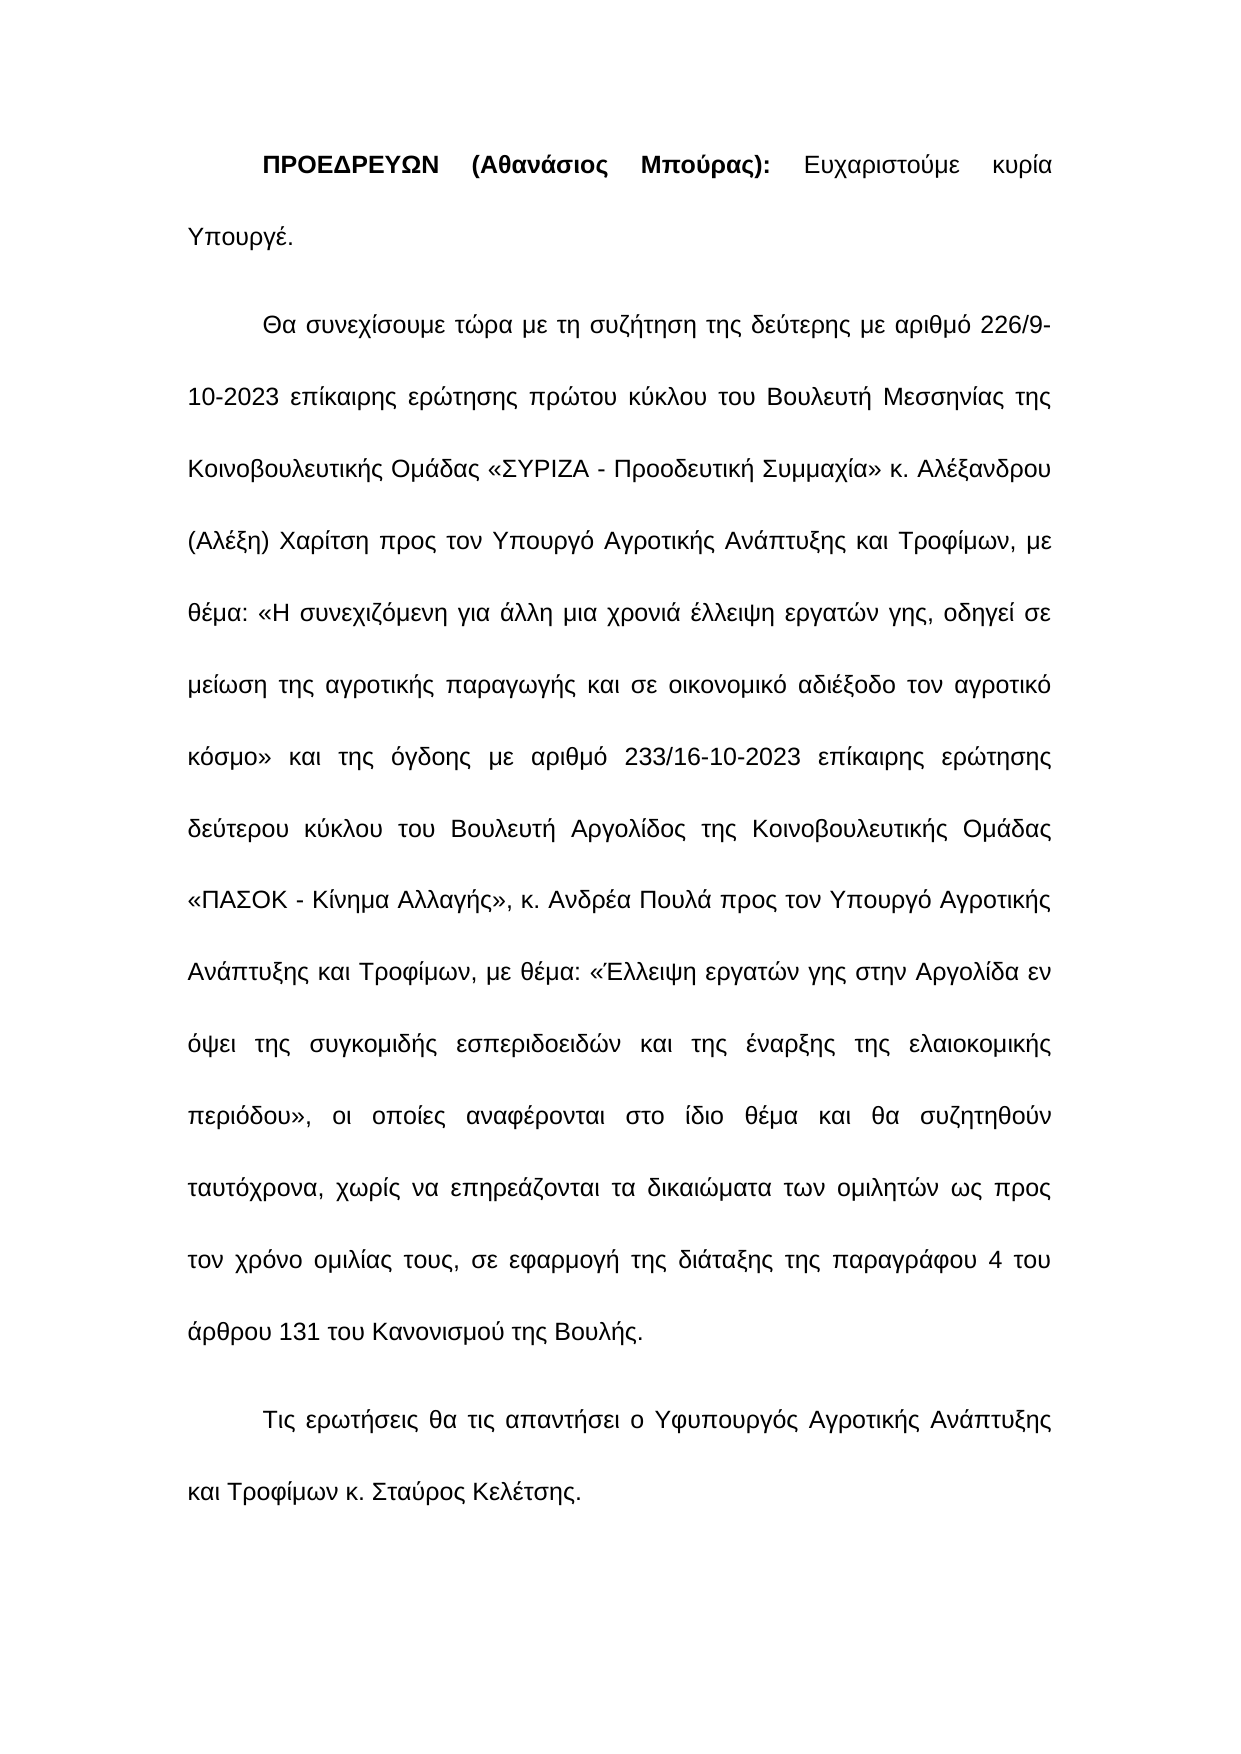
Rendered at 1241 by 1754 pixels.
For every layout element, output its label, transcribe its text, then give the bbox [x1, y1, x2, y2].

text Θα συνεχίσουμε τώρα με τη συζήτηση της δεύτερης με αριθμό 226/9-10-2023 επίκαιρης ερώτησης πρώτου κύκλου του Βουλευτή Μεσσηνίας της Κοινοβουλευτικής Ομάδας «ΣΥΡΙΖΑ - Προοδευτική Συμμαχία» κ. Αλέξανδρου (Αλέξη) Χαρίτση προς τον Υπουργό Αγροτικής Ανάπτυξης και Τροφίμων, με θέμα: «Η συνεχιζόμενη για άλλη μια χρονιά έλλειψη εργατών γης, οδηγεί σε μείωση της αγροτικής παραγωγής και σε οικονομικό αδιέξοδο τον αγροτικό κόσμο» και της όγδοης με αριθμό 233/16-10-2023 επίκαιρης ερώτησης δεύτερου κύκλου του Βουλευτή Αργολίδος της Κοινοβουλευτικής Ομάδας «ΠΑΣΟΚ - Κίνημα Αλλαγής», κ. Ανδρέα Πουλά προς τον Υπουργό Αγροτικής Ανάπτυξης και Τροφίμων, με θέμα: «Έλλειψη εργατών γης στην Αργολίδα εν όψει της συγκομιδής εσπεριδοειδών και της έναρξης της ελαιοκομικής περιόδου», οι οποίες αναφέρονται στο ίδιο θέμα και θα συζητηθούν ταυτόχρονα, χωρίς να επηρεάζονται τα δικαιώματα των ομιλητών ως προς τον χρόνο ομιλίας τους, σε εφαρμογή της διάταξης της παραγράφου 4 του άρθρου 131 του Κανονισμού της Βουλής. [187, 1257, 1053, 1345]
text Θα συνεχίσουμε τώρα με τη συζήτηση της δεύτερης με αριθμό 226/9-10-2023 επίκαιρης ερώτησης πρώτου κύκλου του Βουλευτή Μεσσηνίας της Κοινοβουλευτικής Ομάδας «ΣΥΡΙΖΑ - Προοδευτική Συμμαχία» κ. Αλέξανδρου (Αλέξη) Χαρίτση προς τον Υπουργό Αγροτικής Ανάπτυξης και Τροφίμων, με θέμα: «Η συνεχιζόμενη για άλλη μια χρονιά έλλειψη εργατών γης, οδηγεί σε μείωση της αγροτικής παραγωγής και σε οικονομικό αδιέξοδο τον αγροτικό κόσμο» και της όγδοης με αριθμό 233/16-10-2023 επίκαιρης ερώτησης δεύτερου κύκλου του Βουλευτή Αργολίδος της Κοινοβουλευτικής Ομάδας «ΠΑΣΟΚ - Κίνημα Αλλαγής», κ. Ανδρέα Πουλά προς τον Υπουργό Αγροτικής Ανάπτυξης και Τροφίμων, με θέμα: «Έλλειψη εργατών γης στην Αργολίδα εν όψει της συγκομιδής εσπεριδοειδών και της έναρξης της ελαιοκομικής περιόδου», οι οποίες αναφέρονται στο ίδιο θέμα και θα συζητηθούν ταυτόχρονα, χωρίς να επηρεάζονται τα δικαιώματα των ομιλητών ως προς τον χρόνο ομιλίας τους, σε εφαρμογή της διάταξης της παραγράφου 4 του άρθρου 131 του Κανονισμού της Βουλής. [187, 980, 1053, 1183]
text Θα συνεχίσουμε τώρα με τη συζήτηση της δεύτερης με αριθμό 226/9-10-2023 επίκαιρης ερώτησης πρώτου κύκλου του Βουλευτή Μεσσηνίας της Κοινοβουλευτικής Ομάδας «ΣΥΡΙΖΑ - Προοδευτική Συμμαχία» κ. Αλέξανδρου (Αλέξη) Χαρίτση προς τον Υπουργό Αγροτικής Ανάπτυξης και Τροφίμων, με θέμα: «Η συνεχιζόμενη για άλλη μια χρονιά έλλειψη εργατών γης, οδηγεί σε μείωση της αγροτικής παραγωγής και σε οικονομικό αδιέξοδο τον αγροτικό κόσμο» και της όγδοης με αριθμό 233/16-10-2023 επίκαιρης ερώτησης δεύτερου κύκλου του Βουλευτή Αργολίδος της Κοινοβουλευτικής Ομάδας «ΠΑΣΟΚ - Κίνημα Αλλαγής», κ. Ανδρέα Πουλά προς τον Υπουργό Αγροτικής Ανάπτυξης και Τροφίμων, με θέμα: «Έλλειψη εργατών γης στην Αργολίδα εν όψει της συγκομιδής εσπεριδοειδών και της έναρξης της ελαιοκομικής περιόδου», οι οποίες αναφέρονται στο ίδιο θέμα και θα συζητηθούν ταυτόχρονα, χωρίς να επηρεάζονται τα δικαιώματα των ομιλητών ως προς τον χρόνο ομιλίας τους, σε εφαρμογή της διάταξης της παραγράφου 4 του άρθρου 131 του Κανονισμού της Βουλής. [187, 1185, 1053, 1255]
text ΠΡΟΕΔΡΕΥΩΝ (Αθανάσιος Μπούρας): Ευχαριστούμε κυρία Υπουργέ. [187, 150, 1053, 251]
text Τις ερωτήσεις θα τις απαντήσει ο Υφυπουργός Αγροτικής Ανάπτυξης και Τροφίμων κ. Σταύρος Κελέτσης. [187, 1405, 1053, 1506]
text Θα συνεχίσουμε τώρα με τη συζήτηση της δεύτερης με αριθμό 226/9-10-2023 επίκαιρης ερώτησης πρώτου κύκλου του Βουλευτή Μεσσηνίας της Κοινοβουλευτικής Ομάδας «ΣΥΡΙΖΑ - Προοδευτική Συμμαχία» κ. Αλέξανδρου (Αλέξη) Χαρίτση προς τον Υπουργό Αγροτικής Ανάπτυξης και Τροφίμων, με θέμα: «Η συνεχιζόμενη για άλλη μια χρονιά έλλειψη εργατών γης, οδηγεί σε μείωση της αγροτικής παραγωγής και σε οικονομικό αδιέξοδο τον αγροτικό κόσμο» και της όγδοης με αριθμό 233/16-10-2023 επίκαιρης ερώτησης δεύτερου κύκλου του Βουλευτή Αργολίδος της Κοινοβουλευτικής Ομάδας «ΠΑΣΟΚ - Κίνημα Αλλαγής», κ. Ανδρέα Πουλά προς τον Υπουργό Αγροτικής Ανάπτυξης και Τροφίμων, με θέμα: «Έλλειψη εργατών γης στην Αργολίδα εν όψει της συγκομιδής εσπεριδοειδών και της έναρξης της ελαιοκομικής περιόδου», οι οποίες αναφέρονται στο ίδιο θέμα και θα συζητηθούν ταυτόχρονα, χωρίς να επηρεάζονται τα δικαιώματα των ομιλητών ως προς τον χρόνο ομιλίας τους, σε εφαρμογή της διάταξης της παραγράφου 4 του άρθρου 131 του Κανονισμού της Βουλής. [187, 310, 1053, 979]
